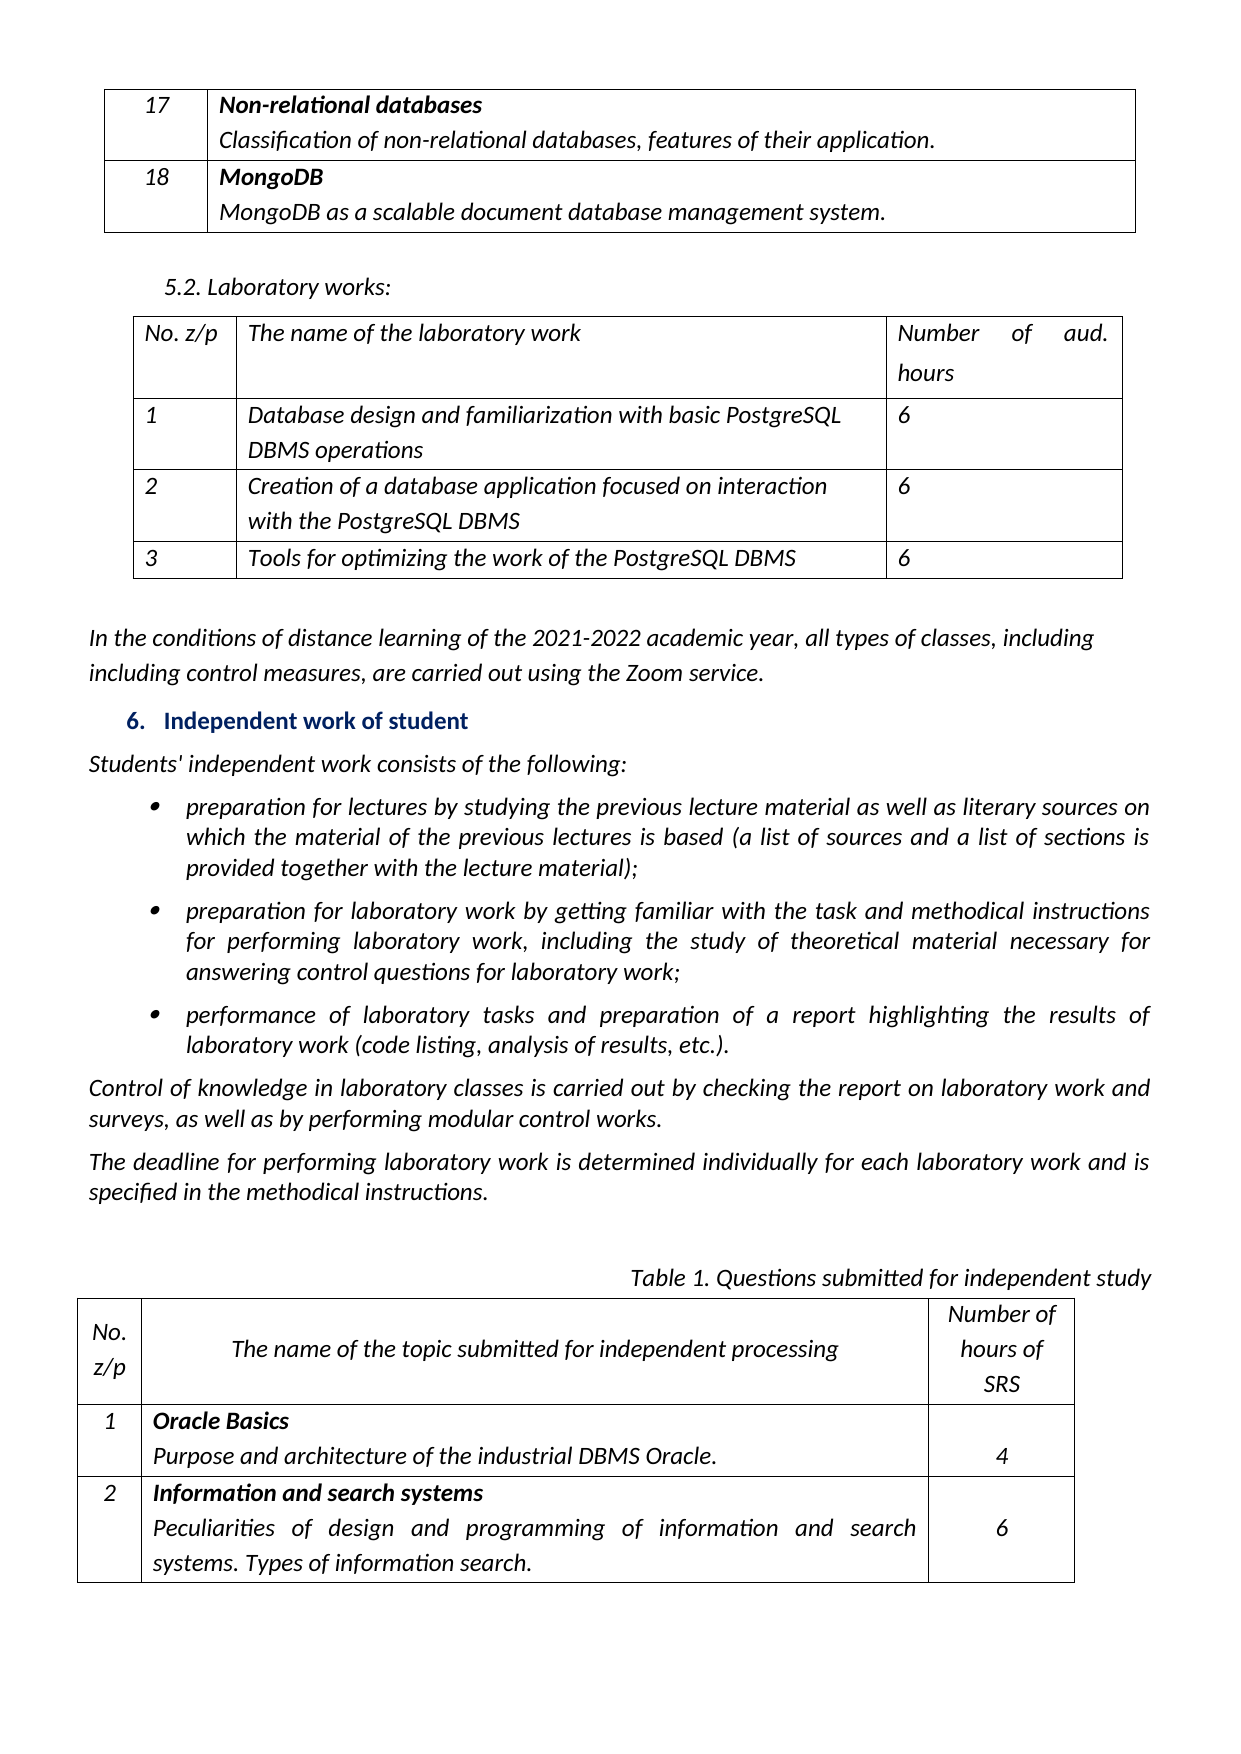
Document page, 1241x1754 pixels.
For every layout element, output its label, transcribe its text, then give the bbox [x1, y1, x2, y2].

table_cell 18 [105, 161, 207, 232]
table_header No. z/p [134, 317, 236, 398]
table_cell 1 [78, 1405, 141, 1476]
table_cell 6 [887, 399, 1122, 469]
table_cell 2 [78, 1477, 141, 1582]
table_header The name of the laboratory work [237, 317, 886, 398]
table_cell Creation of a database application focused on interaction with the PostgreSQL DBMS [237, 470, 886, 541]
text Control of knowledge in laboratory classes is carried out by checking the report on laboratory work and surveys, as well as by performing modular control works. [89, 1072, 1152, 1133]
table_cell 3 [134, 542, 236, 577]
list preparation for lectures by studying the previous lecture material as well as literary sources on which the material of the previous lectures is based (a list of sources and a list of sections is provided together with the lecture material); [148, 791, 1152, 882]
table_header Number of aud. hours [887, 317, 1122, 398]
text In the conditions of distance learning of the 2021-2022 academic year, all types of classes, including including control measures, are carried out using the Zoom service. [89, 622, 1152, 688]
table_header Number of hours of SRS [929, 1299, 1074, 1404]
text Table 1. Questions submitted for independent study [89, 1263, 1152, 1293]
subtitle Independent work of student [126, 705, 1152, 735]
text The deadline for performing laboratory work is determined individually for each laboratory work and is specified in the methodical instructions. [89, 1146, 1152, 1207]
table_cell Information and search systems Peculiarities of design and programming of information and search systems. Types of information search. [142, 1477, 928, 1582]
table_cell Non-relational databases Classification of non-relational databases, features of their application. [208, 90, 1135, 160]
table_cell 6 [929, 1477, 1074, 1582]
table_cell 2 [134, 470, 236, 541]
table_cell Database design and familiarization with basic PostgreSQL DBMS operations [237, 399, 886, 469]
list 5.2. Laboratory works: [164, 271, 1152, 302]
text Students' independent work consists of the following: [89, 748, 1152, 778]
list preparation for laboratory work by getting familiar with the task and methodical instructions for performing laboratory work, including the study of theoretical material necessary for answering control questions for laboratory work; [148, 895, 1152, 986]
table_cell 6 [887, 470, 1122, 541]
table_cell 4 [929, 1405, 1074, 1476]
table_cell 17 [105, 90, 207, 160]
list performance of laboratory tasks and preparation of a report highlighting the results of laboratory work (code listing, analysis of results, etc.). [148, 999, 1152, 1060]
table_header No. z/p [78, 1299, 141, 1404]
table_header The name of the topic submitted for independent processing [142, 1299, 928, 1404]
table_cell 6 [887, 542, 1122, 577]
table_cell Oracle Basics Purpose and architecture of the industrial DBMS Oracle. [142, 1405, 928, 1476]
table_cell MongoDB MongoDB as a scalable document database management system. [208, 161, 1135, 232]
table_cell 1 [134, 399, 236, 469]
table_cell Tools for optimizing the work of the PostgreSQL DBMS [237, 542, 886, 577]
